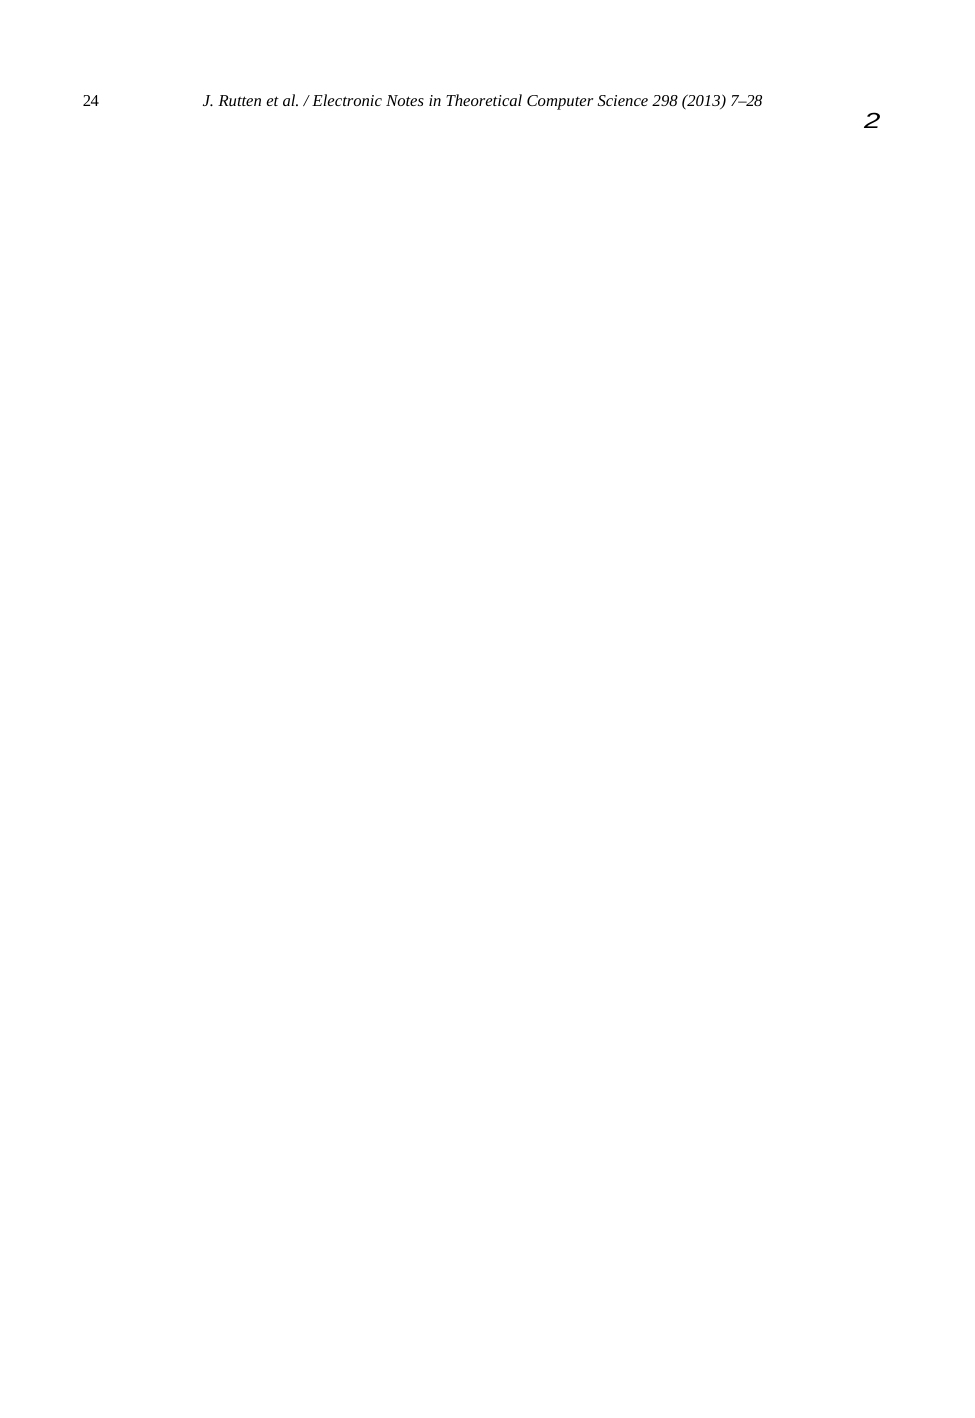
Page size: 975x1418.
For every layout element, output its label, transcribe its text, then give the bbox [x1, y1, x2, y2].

text 2 [64, 108, 881, 133]
